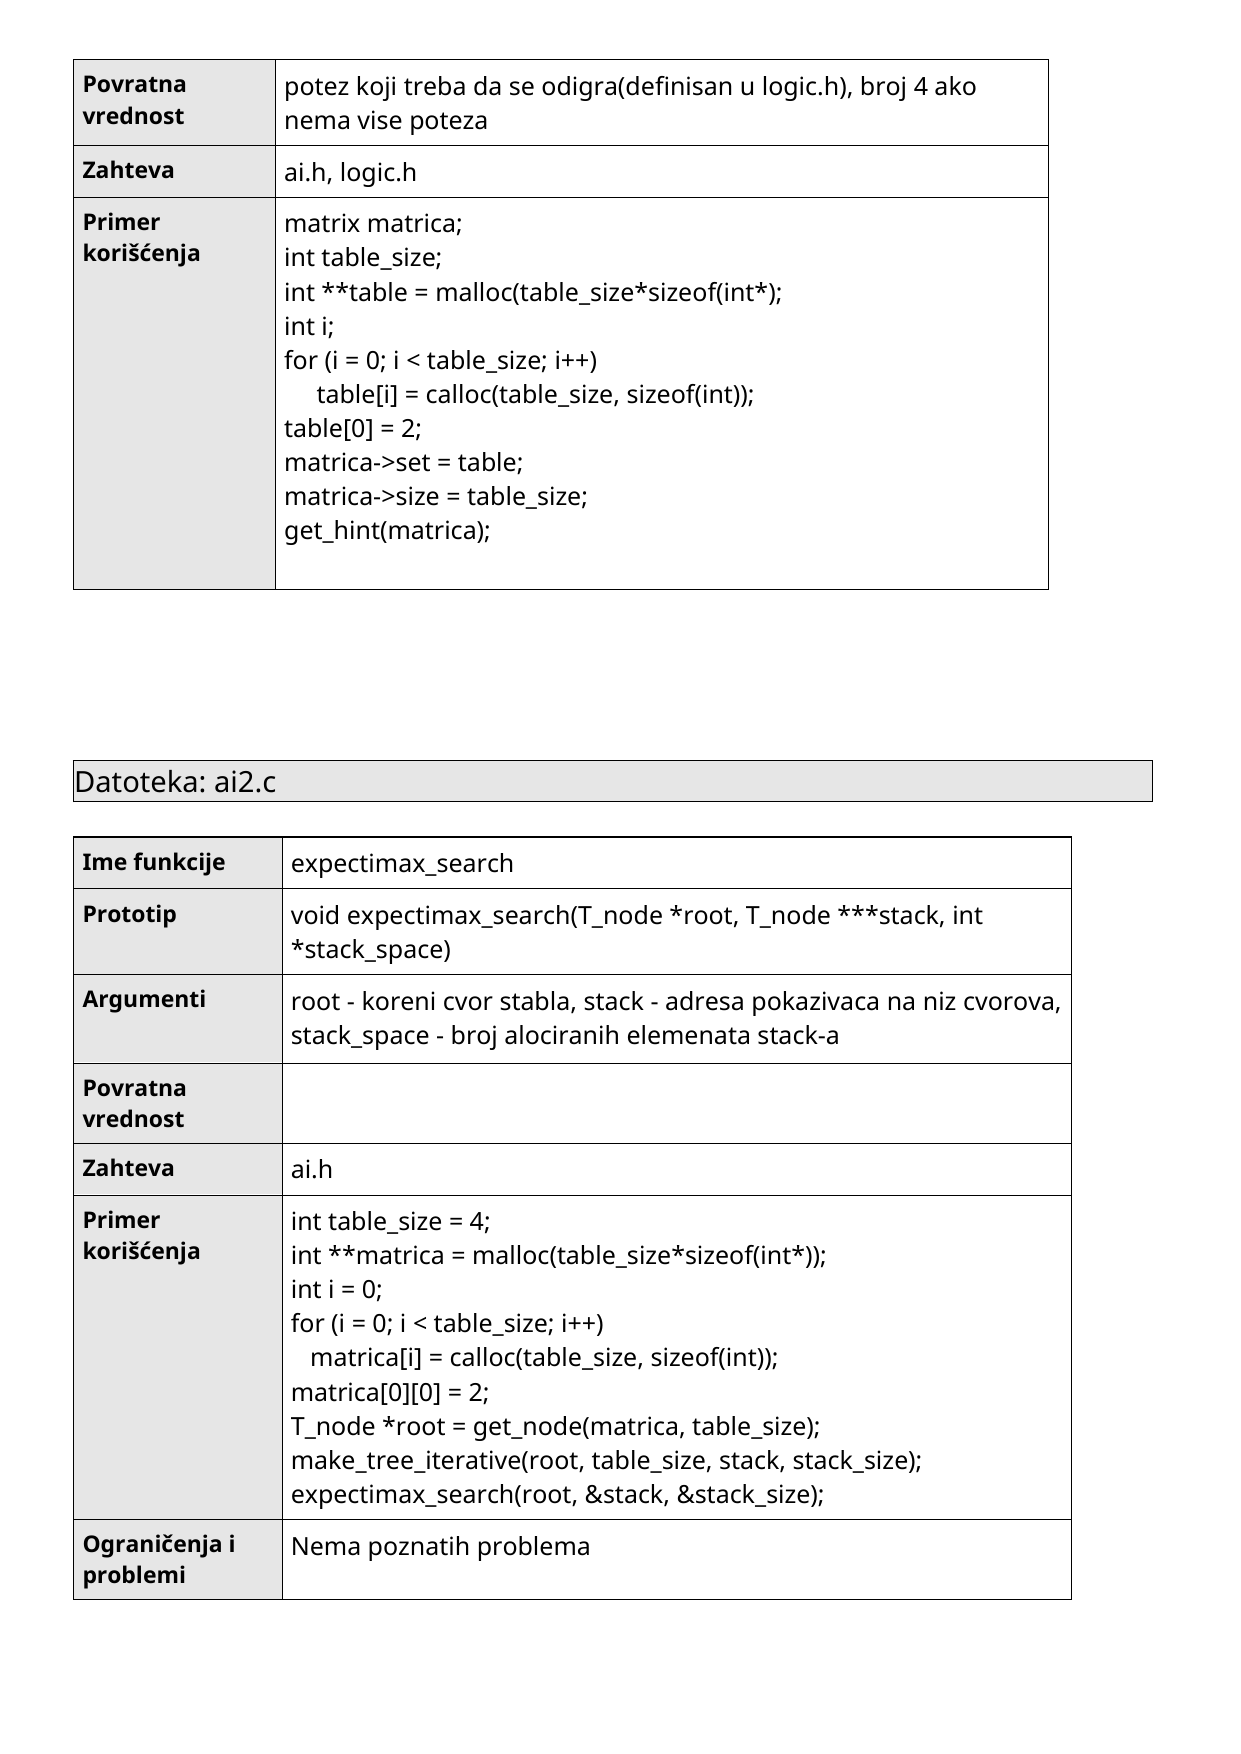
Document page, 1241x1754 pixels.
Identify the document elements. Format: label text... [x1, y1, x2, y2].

table_cell ai.h, logic.h [276, 146, 1048, 197]
table_cell void expectimax_search(T_node *root, T_node ***stack, int *stack_space) [283, 889, 1071, 974]
table_cell Zahteva [74, 146, 275, 197]
table_cell potez koji treba da se odigra(definisan u logic.h), broj 4 ako nema vise poteza [276, 60, 1048, 145]
table_cell Nema poznatih problema [283, 1520, 1071, 1599]
text Datoteka: ai2.c [74, 761, 1152, 801]
table_cell [283, 1064, 1071, 1143]
table_cell matrix matrica; int table_size; int **table = malloc(table_size*sizeof(int*); int i; for (i = 0; i < table_size; i++) table[i] = calloc(table_size, sizeof(int)); table[0] = 2; matrica->set = table; matrica->size = table_size; get_hint(matrica); [276, 198, 1048, 589]
table_cell Povratna vrednost [74, 1064, 282, 1143]
table_cell Argumenti [74, 975, 282, 1062]
table_cell Povratna vrednost [74, 60, 275, 145]
table_cell Primer korišćenja [74, 198, 275, 589]
table_header expectimax_search [283, 838, 1071, 888]
table_cell root - koreni cvor stabla, stack - adresa pokazivaca na niz cvorova, stack_space - broj alociranih elemenata stack-a [283, 975, 1071, 1062]
table_cell ai.h [283, 1144, 1071, 1194]
table_cell Zahteva [74, 1144, 282, 1194]
table_cell Prototip [74, 889, 282, 974]
table_cell Primer korišćenja [74, 1196, 282, 1519]
table_header Ime funkcije [74, 838, 282, 888]
table_cell Ograničenja i problemi [74, 1520, 282, 1599]
